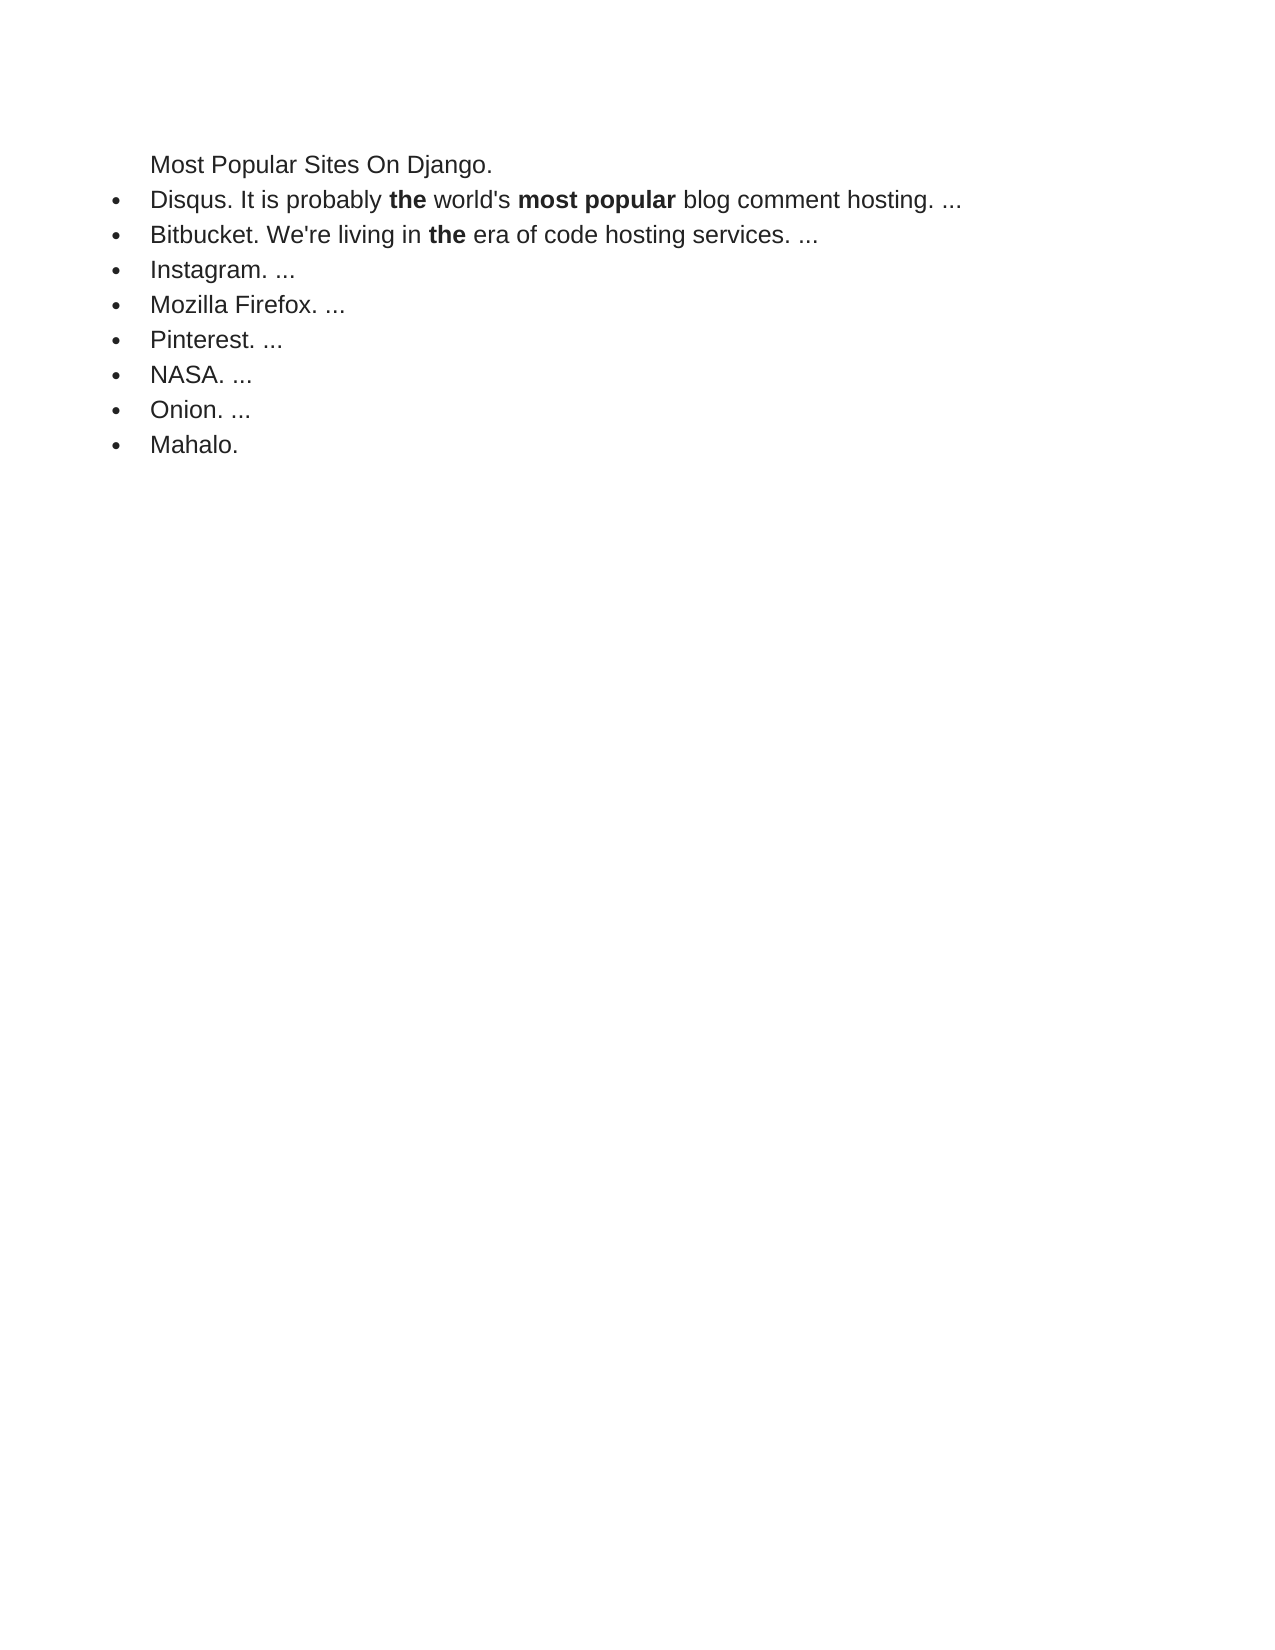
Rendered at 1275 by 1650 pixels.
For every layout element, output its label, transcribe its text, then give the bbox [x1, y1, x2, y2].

list Bitbucket. We're living in the era of code hosting services. ... [112, 220, 1125, 249]
list Instagram. ... [112, 255, 1125, 284]
list Onion. ... [112, 395, 1125, 424]
text Most Popular Sites On Django. [150, 150, 1125, 179]
list Pinterest. ... [112, 325, 1125, 354]
list Mahalo. [112, 430, 1125, 459]
list NASA. ... [112, 360, 1125, 389]
list Mozilla Firefox. ... [112, 290, 1125, 319]
list Disqus. It is probably the world's most popular blog comment hosting. ... [112, 185, 1125, 214]
